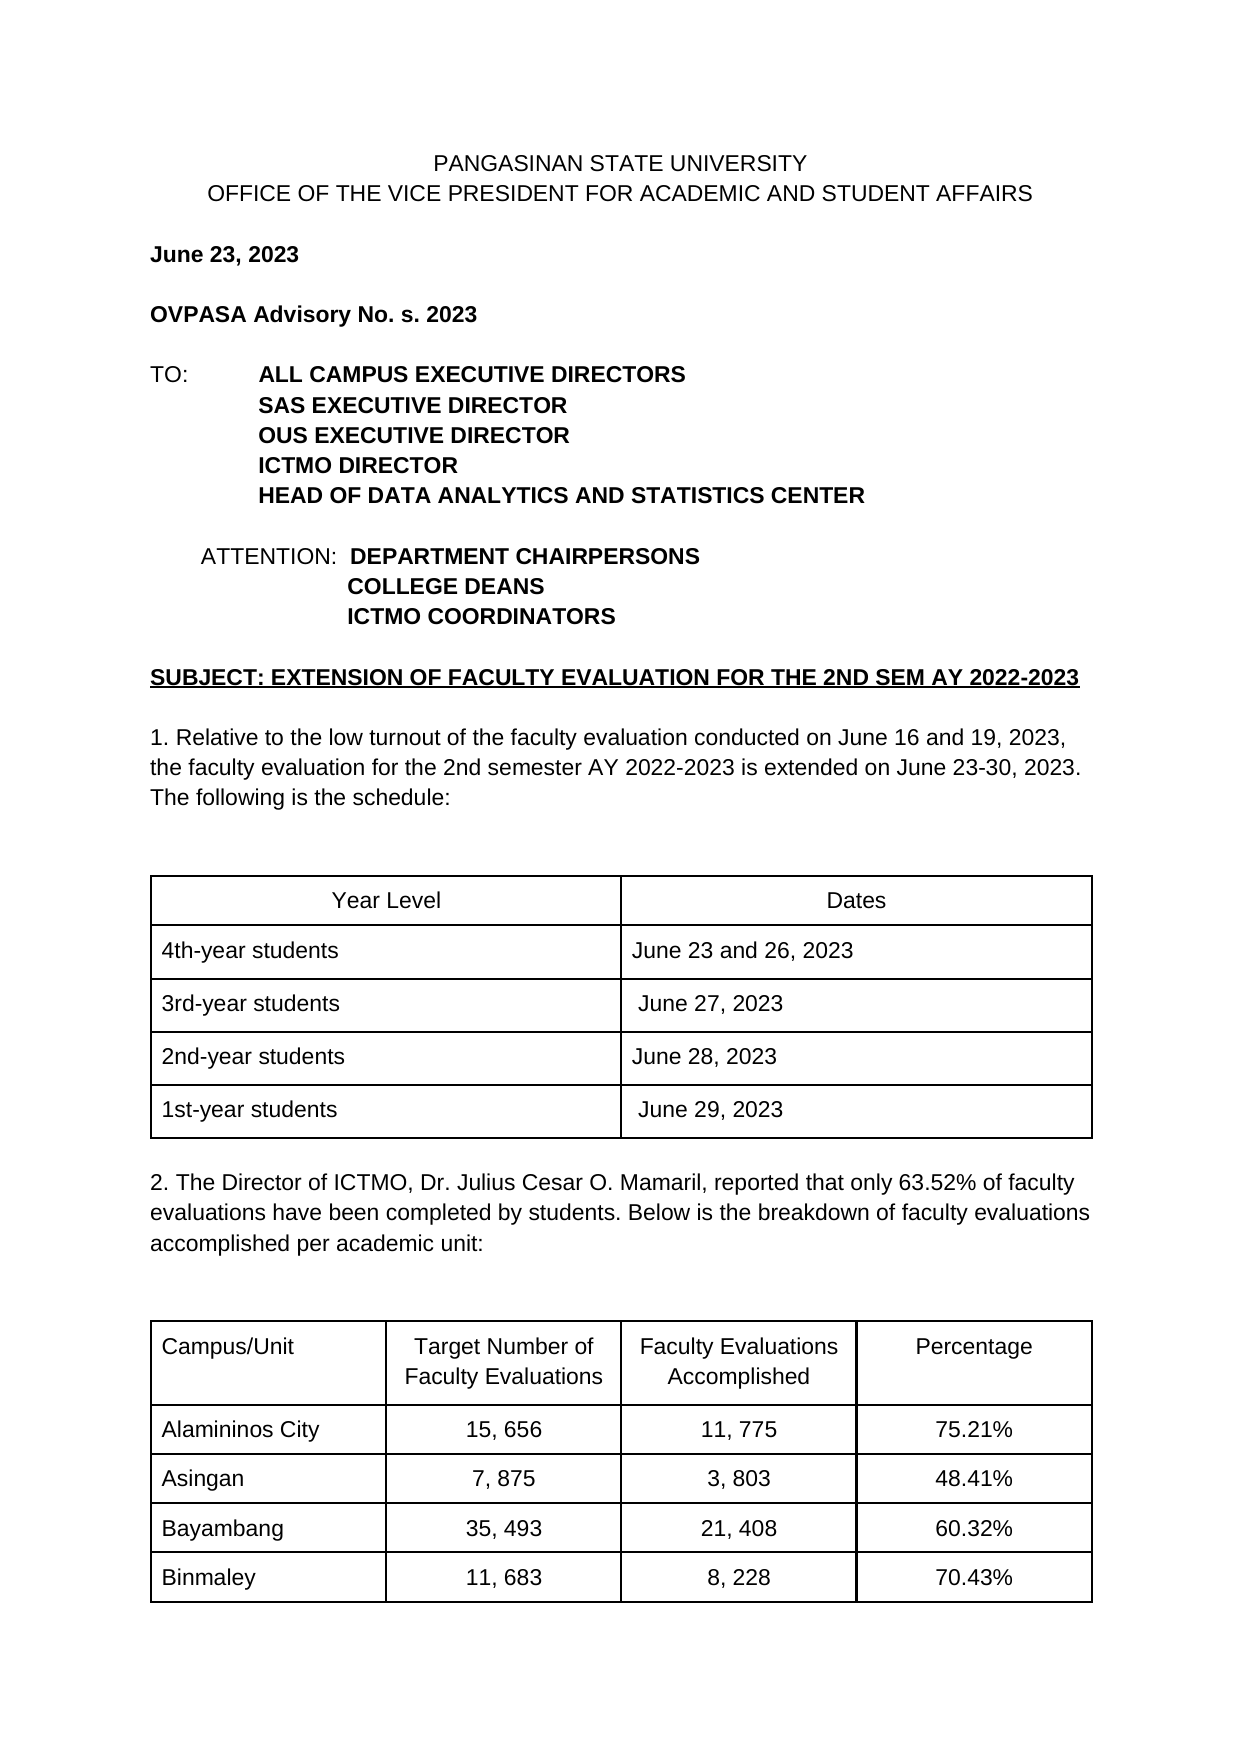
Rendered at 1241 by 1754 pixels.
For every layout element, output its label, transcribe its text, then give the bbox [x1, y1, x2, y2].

table_cell June 23 and 26, 2023 [622, 926, 1091, 977]
table_header Target Number of Faculty Evaluations [387, 1322, 620, 1403]
table_cell 75.21% [858, 1406, 1091, 1453]
table_header Campus/Unit [152, 1322, 385, 1403]
table_cell June 28, 2023 [622, 1033, 1091, 1084]
table_cell 3, 803 [622, 1455, 855, 1502]
text OUS EXECUTIVE DIRECTOR [150, 422, 1090, 448]
table_cell Asingan [152, 1455, 385, 1502]
table_cell 70.43% [858, 1553, 1091, 1601]
table_header Dates [622, 877, 1091, 924]
text ICTMO COORDINATORS [150, 603, 1090, 629]
table_cell 48.41% [858, 1455, 1091, 1502]
text OFFICE OF THE VICE PRESIDENT FOR ACADEMIC AND STUDENT AFFAIRS [150, 180, 1090, 207]
text 1. Relative to the low turnout of the faculty evaluation conducted on June 16 and 19, 2023, the faculty evaluation for the 2nd semester AY 2022-2023 is extended on June 23-30, 2023. The following is the schedule: [150, 724, 1090, 811]
table_cell 7, 875 [387, 1455, 620, 1502]
table_cell 35, 493 [387, 1504, 620, 1551]
text June 23, 2023 [150, 241, 1090, 267]
table_cell 4th-year students [152, 926, 620, 977]
text 2. The Director of ICTMO, Dr. Julius Cesar O. Mamaril, reported that only 63.52% of faculty evaluations have been completed by students. Below is the breakdown of faculty evaluations accomplished per academic unit: [150, 1169, 1090, 1256]
text PANGASINAN STATE UNIVERSITY [150, 150, 1090, 176]
text ICTMO DIRECTOR [150, 452, 1090, 478]
table_cell 11, 683 [387, 1553, 620, 1601]
table_cell 8, 228 [622, 1553, 855, 1601]
table_cell Alamininos City [152, 1406, 385, 1453]
table_header Year Level [152, 877, 620, 924]
text HEAD OF DATA ANALYTICS AND STATISTICS CENTER [150, 482, 1090, 509]
table_cell 15, 656 [387, 1406, 620, 1453]
table_header Percentage [858, 1322, 1091, 1403]
text COLLEGE DEANS [150, 573, 1090, 599]
text TO: ALL CAMPUS EXECUTIVE DIRECTORS [150, 361, 1090, 388]
text SUBJECT: EXTENSION OF FACULTY EVALUATION FOR THE 2ND SEM AY 2022-2023 [150, 663, 1090, 690]
text ATTENTION: DEPARTMENT CHAIRPERSONS [150, 543, 1090, 569]
table_cell 11, 775 [622, 1406, 855, 1453]
table_cell Binmaley [152, 1553, 385, 1601]
table_cell June 29, 2023 [622, 1086, 1091, 1137]
table_cell 60.32% [858, 1504, 1091, 1551]
table_cell 3rd-year students [152, 980, 620, 1031]
table_cell June 27, 2023 [622, 980, 1091, 1031]
table_cell 2nd-year students [152, 1033, 620, 1084]
text SAS EXECUTIVE DIRECTOR [150, 392, 1090, 418]
table_cell Bayambang [152, 1504, 385, 1551]
text OVPASA Advisory No. s. 2023 [150, 301, 1090, 327]
table_cell 1st-year students [152, 1086, 620, 1137]
table_cell 21, 408 [622, 1504, 855, 1551]
table_header Faculty Evaluations Accomplished [622, 1322, 855, 1403]
